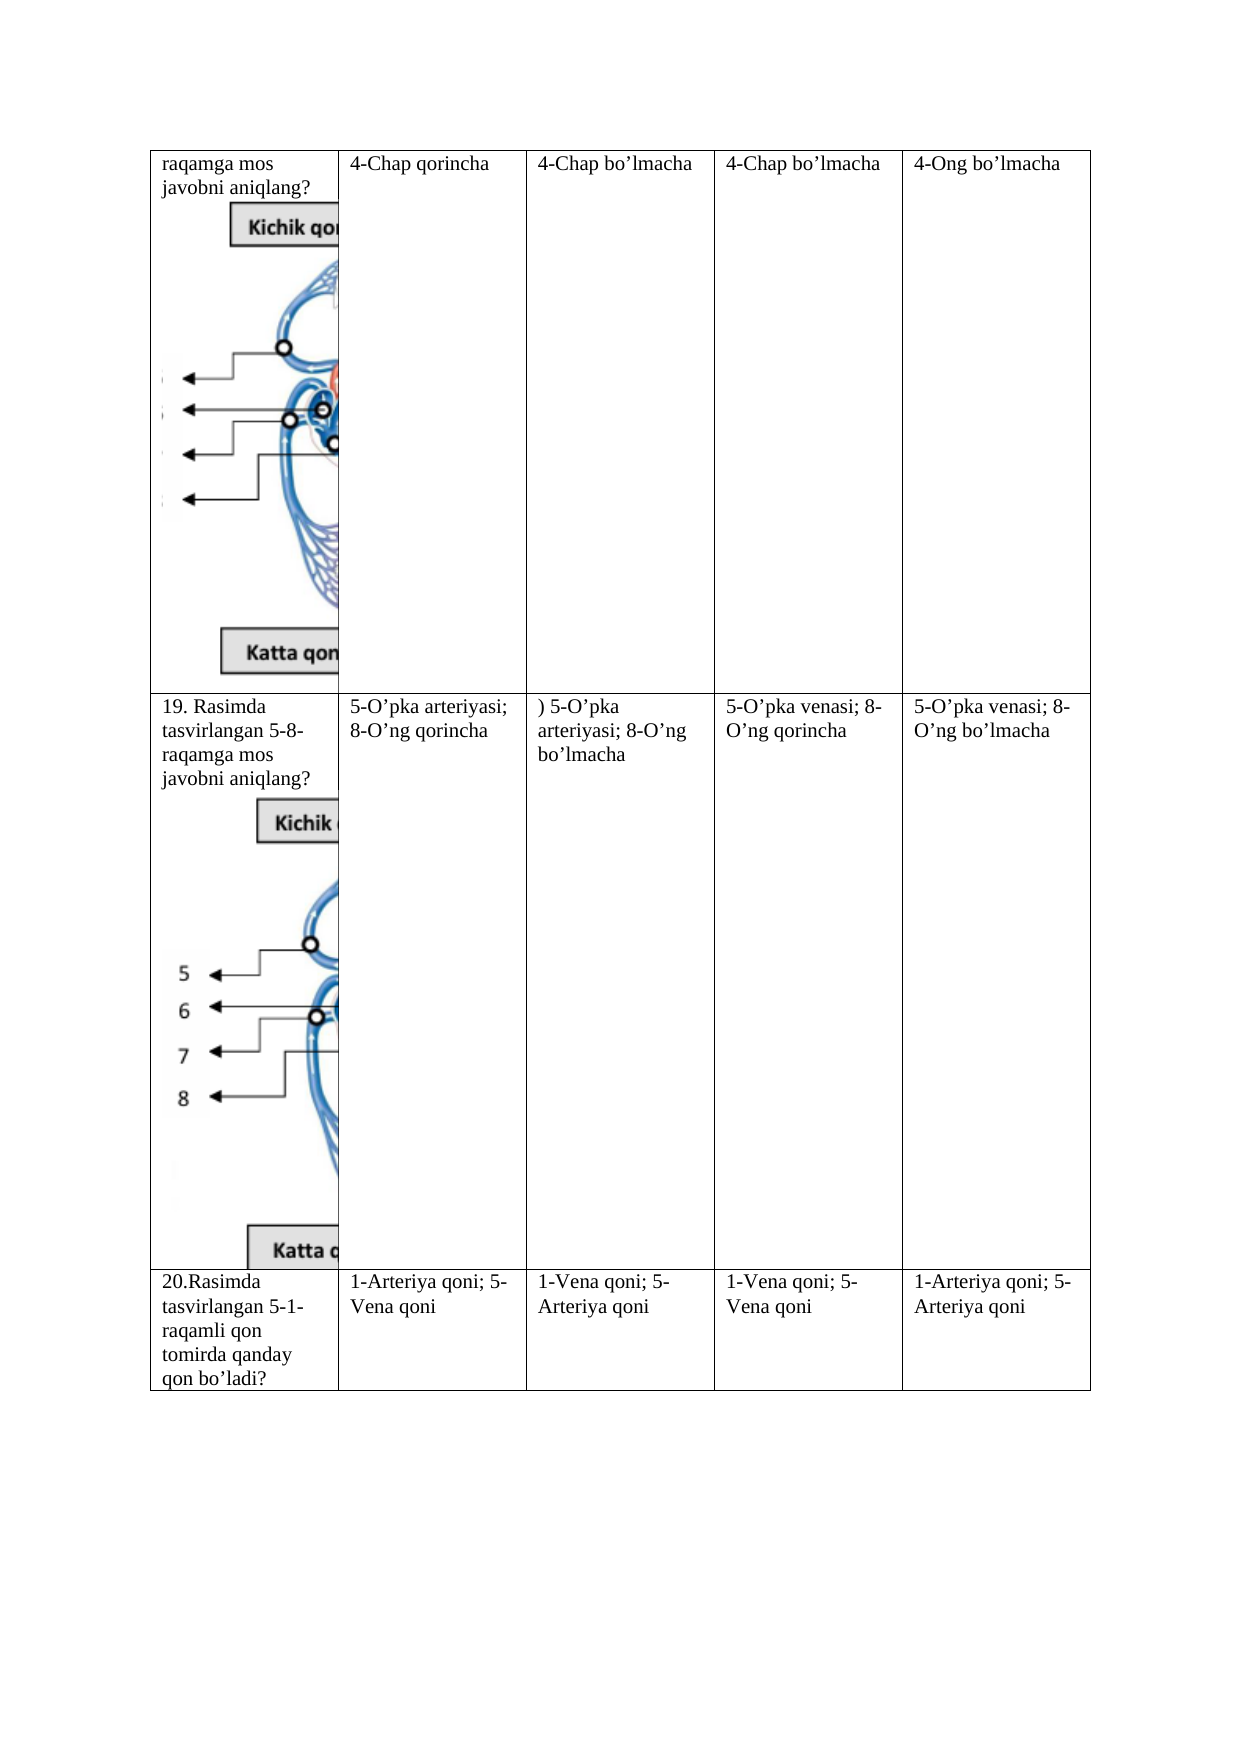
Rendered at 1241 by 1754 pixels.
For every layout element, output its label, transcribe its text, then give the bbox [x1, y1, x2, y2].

table_cell 19. Rasimda tasvirlangan 5-8-raqamga mos javobni aniqlang? [151, 694, 338, 1268]
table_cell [715, 1270, 902, 1390]
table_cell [339, 151, 526, 693]
table_cell 5-O’pka venasi; 8-O’ng bo’lmacha [903, 694, 1090, 1268]
table_cell 20.Rasimda tasvirlangan 5-1-raqamli qon tomirda qanday qon bo’ladi? [151, 1270, 338, 1390]
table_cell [527, 1270, 714, 1390]
picture [161, 790, 339, 1269]
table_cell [527, 151, 714, 693]
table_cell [715, 151, 902, 693]
picture [161, 199, 339, 693]
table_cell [339, 1270, 526, 1390]
table_cell 5-O’pka arteriyasi; 8-O’ng qorincha [339, 694, 526, 1268]
table_cell ) 5-O’pka arteriyasi; 8-O’ng bo’lmacha [527, 694, 714, 1268]
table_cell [151, 151, 338, 693]
table_cell 5-O’pka venasi; 8-O’ng qorincha [715, 694, 902, 1268]
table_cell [903, 151, 1090, 693]
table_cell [903, 1270, 1090, 1390]
